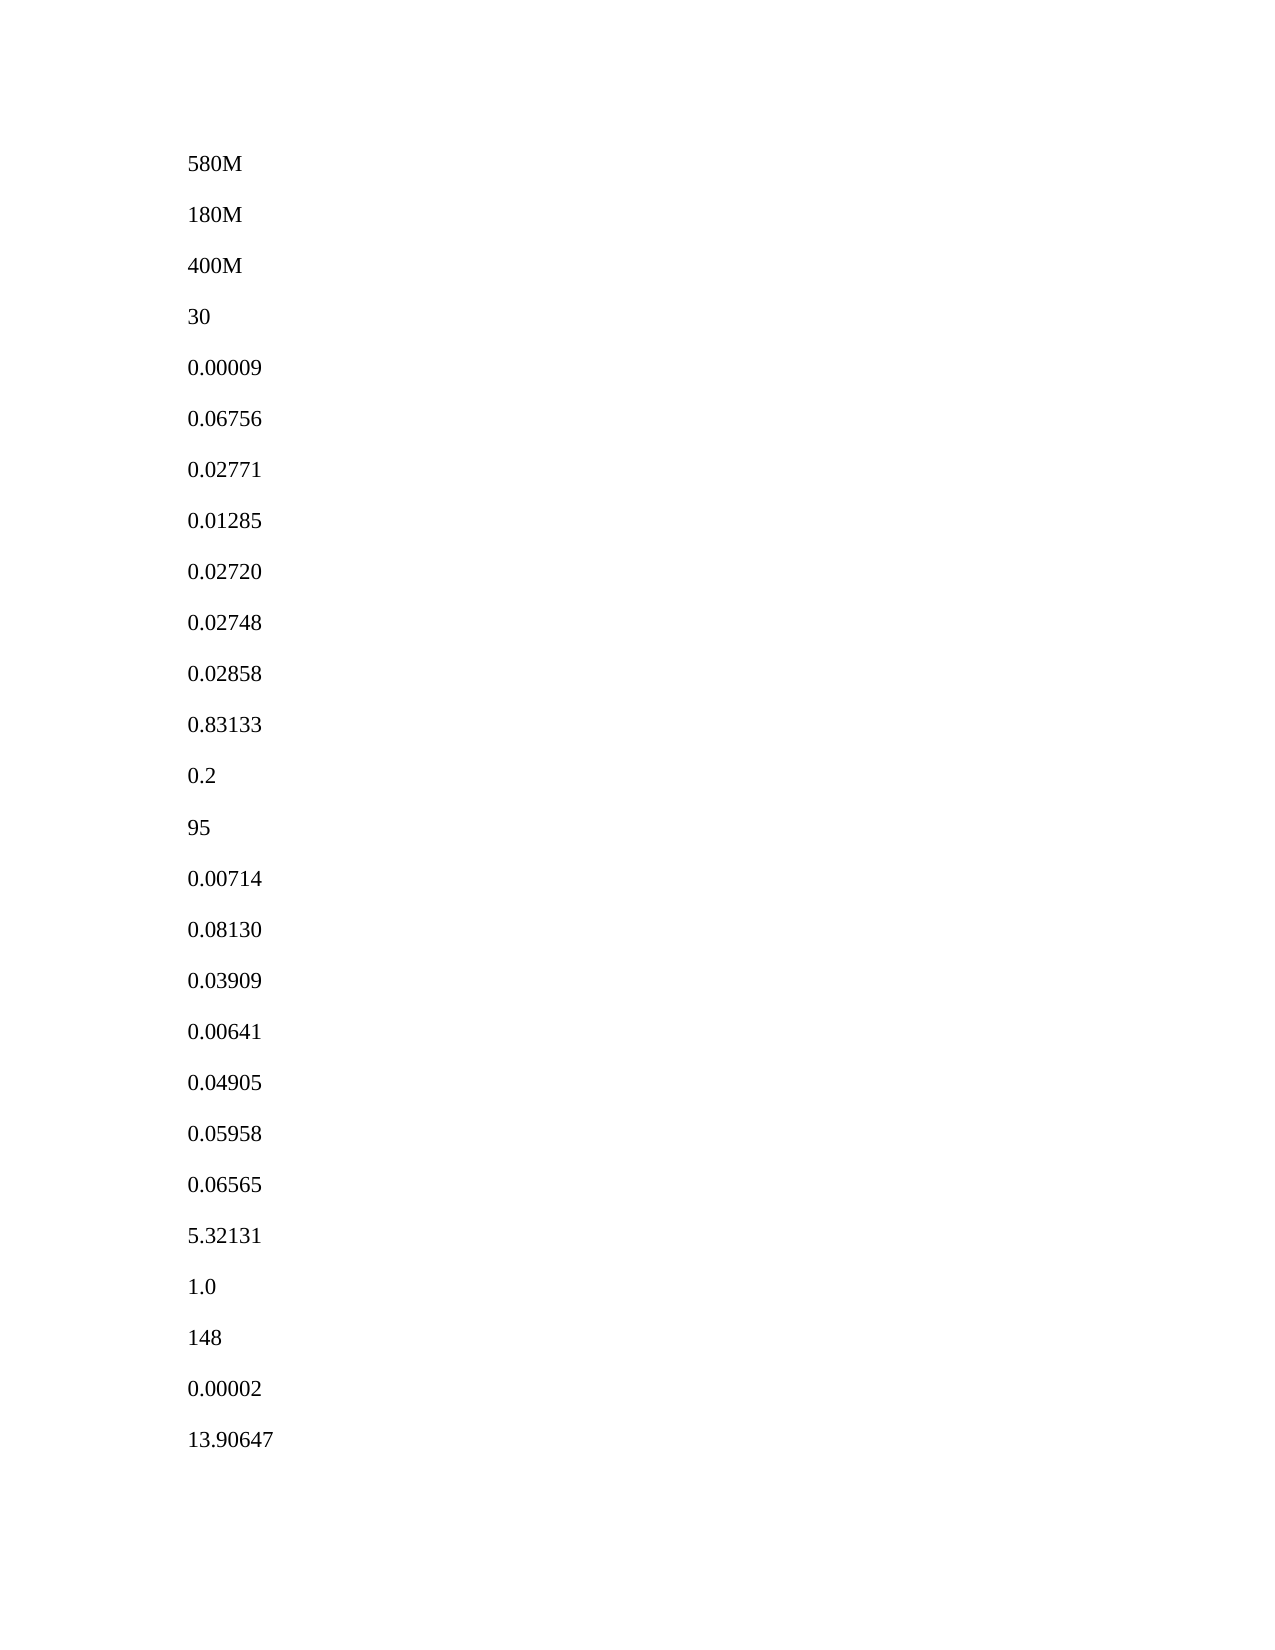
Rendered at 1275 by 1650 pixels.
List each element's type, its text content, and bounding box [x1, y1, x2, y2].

table_cell 148 [176, 1324, 1076, 1375]
table_cell 0.04905 [176, 1069, 1076, 1120]
table_cell 0.83133 [176, 711, 1076, 762]
table_cell 0.06565 [176, 1171, 1076, 1222]
table_cell 0.00002 [176, 1375, 1076, 1426]
table_cell 0.01285 [176, 507, 1076, 558]
table_cell 0.02858 [176, 660, 1076, 711]
table_cell 0.2 [176, 763, 1076, 813]
table_cell 0.06756 [176, 405, 1076, 456]
table_cell 13.90647 [176, 1426, 1076, 1477]
table_cell 1.0 [176, 1273, 1076, 1324]
table_cell 95 [176, 814, 1076, 864]
table_cell 0.03909 [176, 967, 1076, 1018]
table_cell 0.05958 [176, 1120, 1076, 1171]
table_cell 0.02771 [176, 456, 1076, 507]
table_header 580M [176, 150, 1076, 201]
table_cell 30 [176, 303, 1076, 354]
table_cell 0.02748 [176, 609, 1076, 660]
table_cell 180M [176, 201, 1076, 252]
table_cell 5.32131 [176, 1222, 1076, 1273]
table_cell 0.02720 [176, 558, 1076, 609]
table_cell 0.00009 [176, 354, 1076, 405]
table_cell 400M [176, 252, 1076, 303]
table_cell 0.00714 [176, 865, 1076, 916]
table_cell 0.00641 [176, 1018, 1076, 1069]
table_cell 0.08130 [176, 916, 1076, 967]
